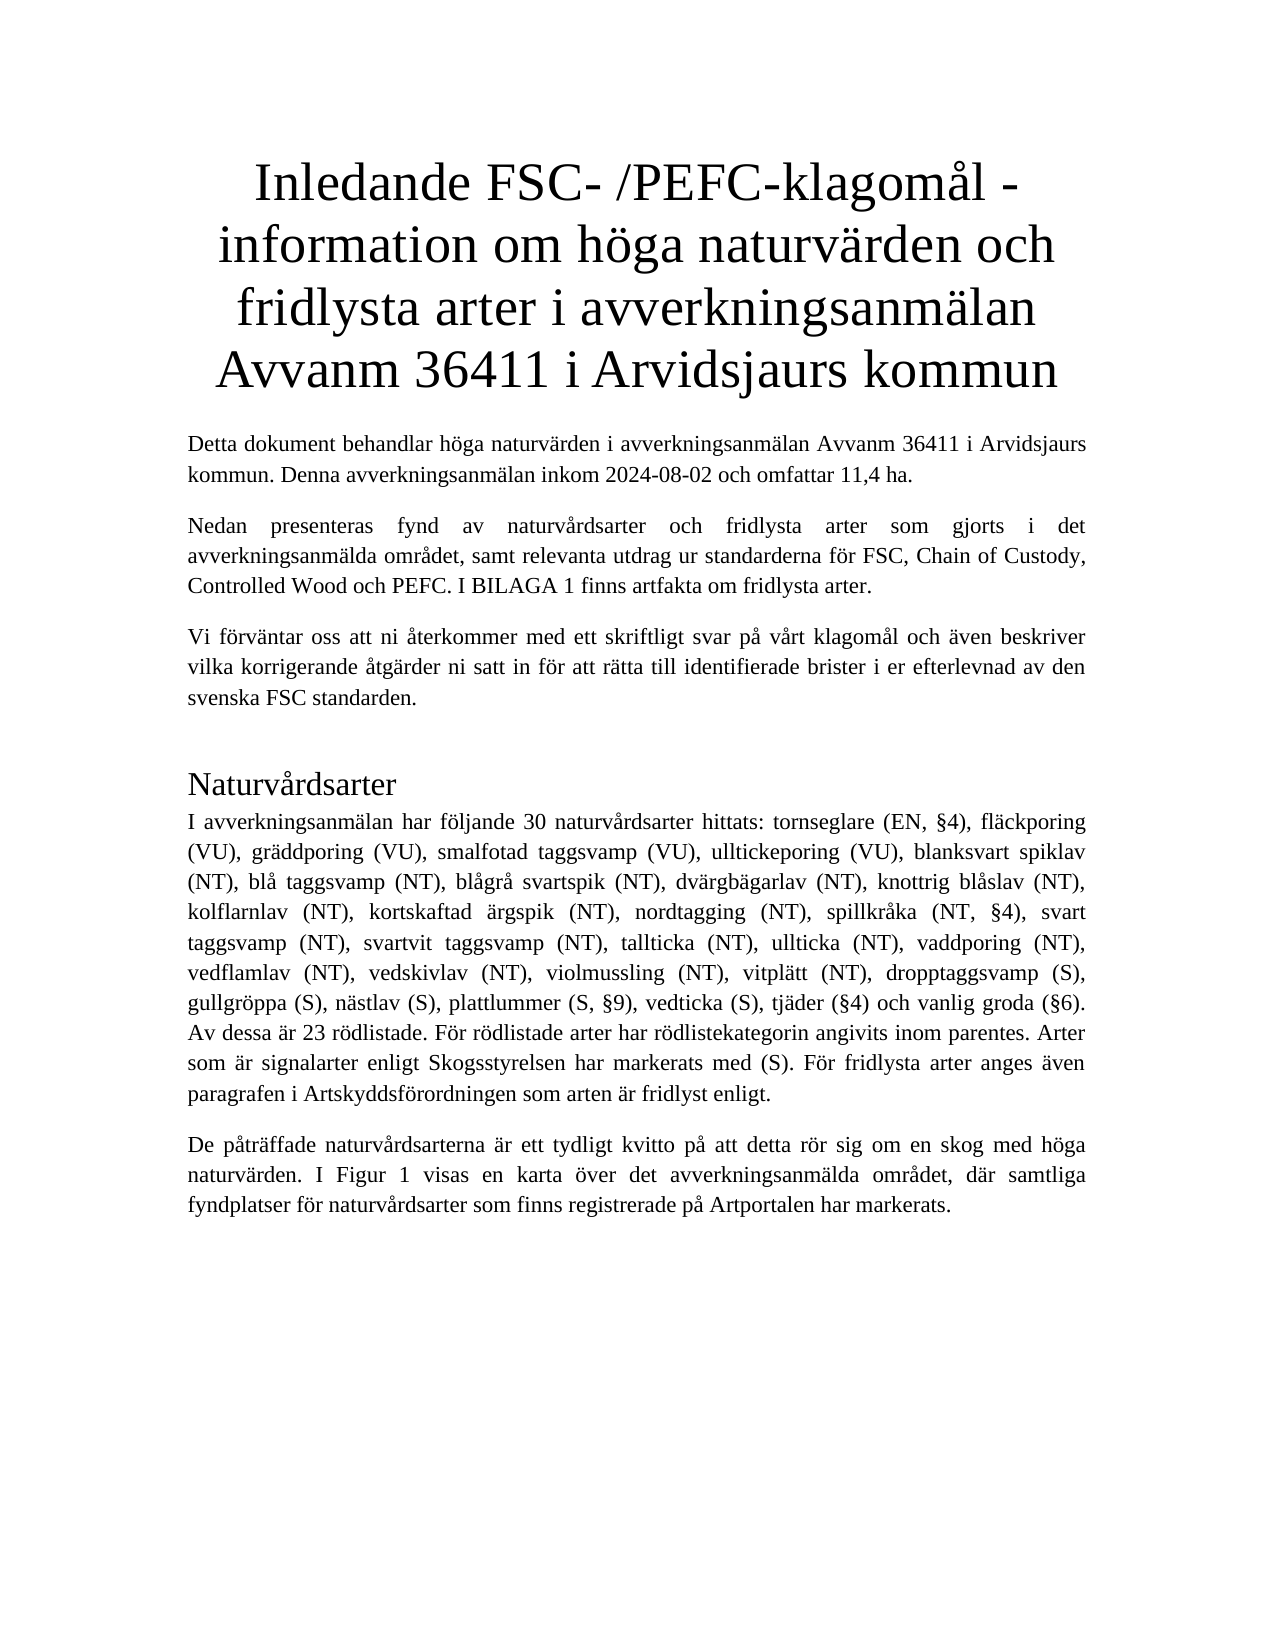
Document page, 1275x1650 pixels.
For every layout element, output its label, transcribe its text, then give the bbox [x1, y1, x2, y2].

text Vi förväntar oss att ni återkommer med ett skriftligt svar på vårt klagomål och även beskriver vilka korrigerande åtgärder ni satt in för att rätta till identifierade brister i er efterlevnad av den svenska FSC standarden. [187, 623, 1087, 710]
subtitle Naturvårdsarter [187, 764, 1087, 802]
text I avverkningsanmälan har följande 30 naturvårdsarter hittats: tornseglare (EN, §4), fläckporing (VU), gräddporing (VU), smalfotad taggsvamp (VU), ulltickeporing (VU), blanksvart spiklav (NT), blå taggsvamp (NT), blågrå svartspik (NT), dvärgbägarlav (NT), knottrig blåslav (NT), kolflarnlav (NT), kortskaftad ärgspik (NT), nordtagging (NT), spillkråka (NT, §4), svart taggsvamp (NT), svartvit taggsvamp (NT), tallticka (NT), ullticka (NT), vaddporing (NT), vedflamlav (NT), vedskivlav (NT), violmussling (NT), vitplätt (NT), dropptaggsvamp (S), gullgröppa (S), nästlav (S), plattlummer (S, §9), vedticka (S), tjäder (§4) och vanlig groda (§6). Av dessa är 23 rödlistade. För rödlistade arter har rödlistekategorin angivits inom parentes. Arter som är signalarter enligt Skogsstyrelsen har markerats med (S). För fridlysta arter anges även paragrafen i Artskyddsförordningen som arten är fridlyst enligt. [187, 808, 1087, 1106]
text Detta dokument behandlar höga naturvärden i avverkningsanmälan Avvanm 36411 i Arvidsjaurs kommun. Denna avverkningsanmälan inkom 2024-08-02 och omfattar 11,4 ha. [187, 430, 1087, 487]
text De påträffade naturvårdsarterna är ett tydligt kvitto på att detta rör sig om en skog med höga naturvärden. I Figur 1 visas en karta över det avverkningsanmälda området, där samtliga fyndplatser för naturvårdsarter som finns registrerade på Artportalen har markerats. [187, 1131, 1087, 1217]
title Inledande FSC- /PEFC-klagomål - information om höga naturvärden och fridlysta arter i avverkningsanmälan Avvanm 36411 i Arvidsjaurs kommun [187, 150, 1087, 399]
text Nedan presenteras fynd av naturvårdsarter och fridlysta arter som gjorts i det avverkningsanmälda området, samt relevanta utdrag ur standarderna för FSC, Chain of Custody, Controlled Wood och PEFC. I BILAGA 1 finns artfakta om fridlysta arter. [187, 512, 1087, 598]
